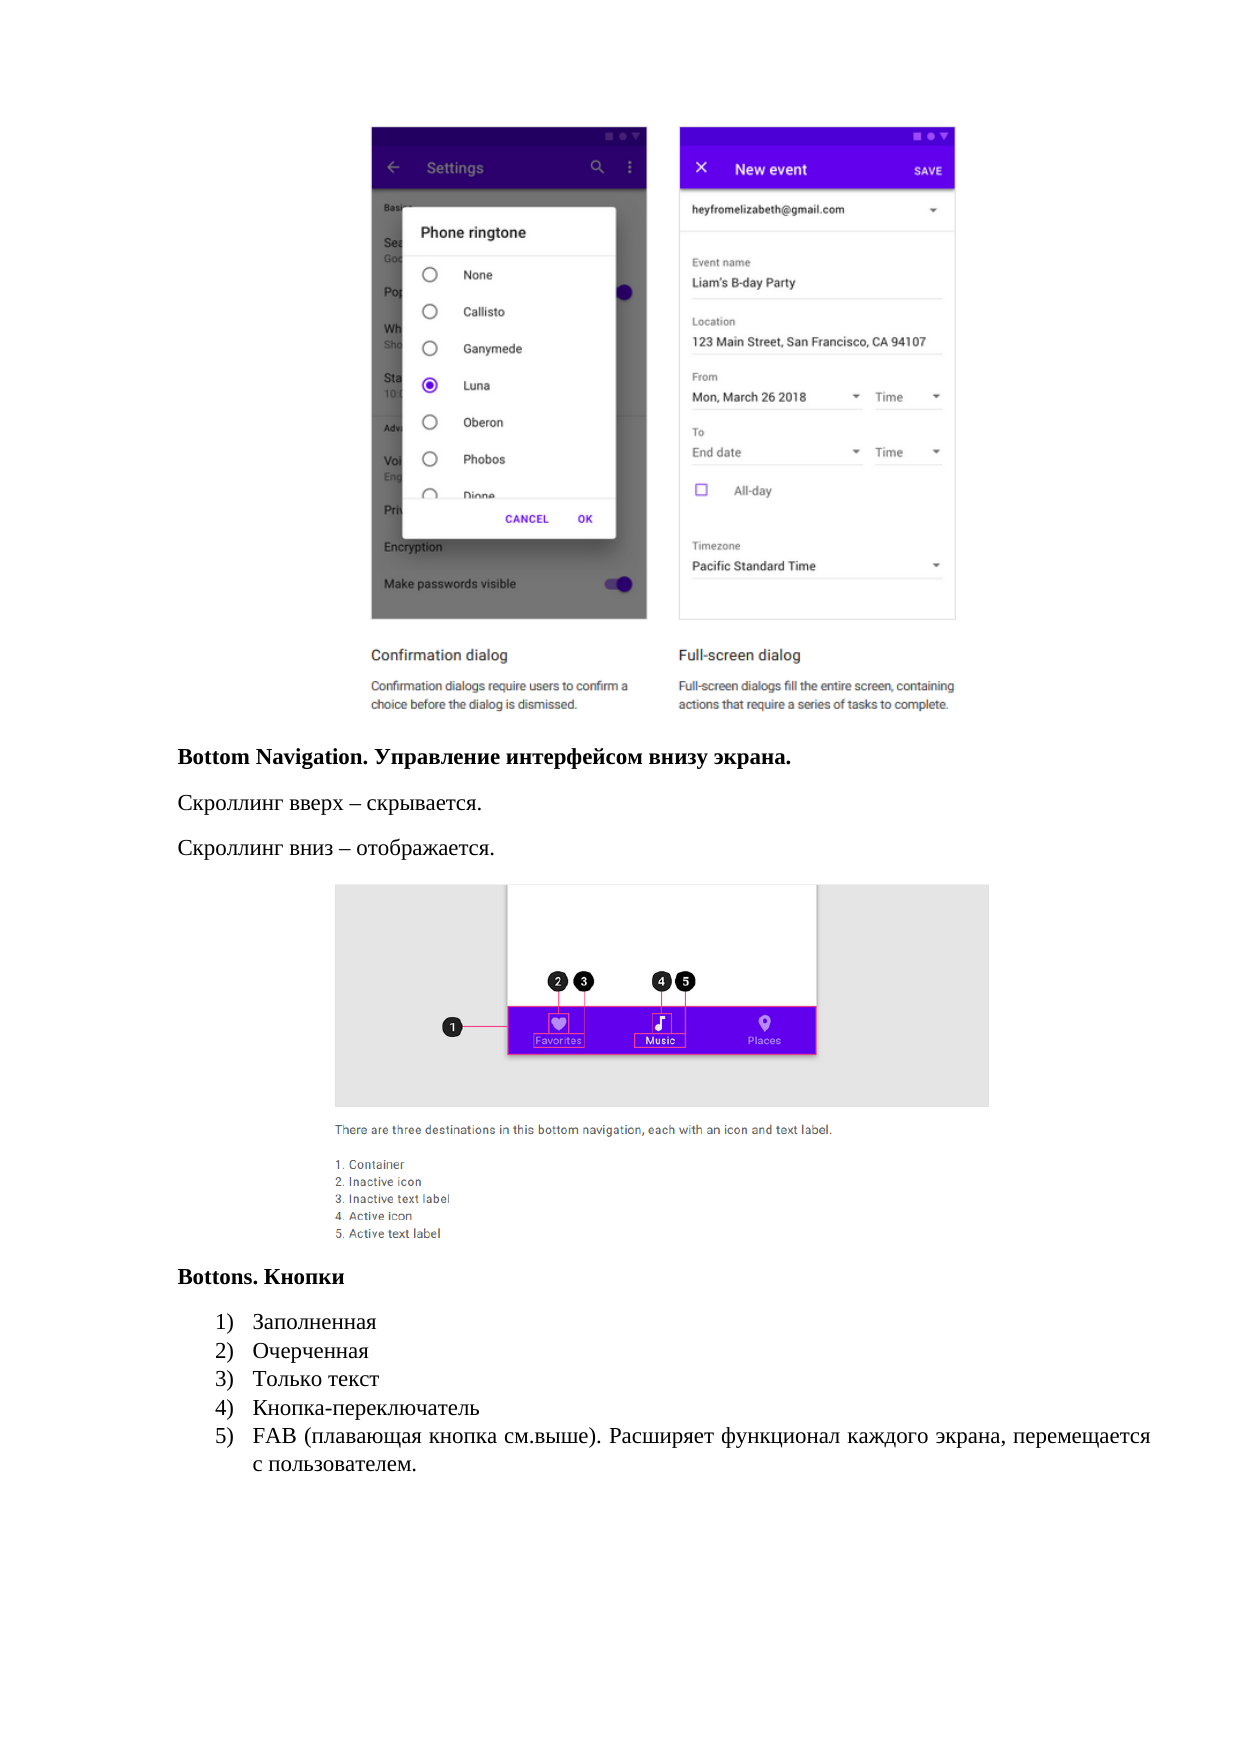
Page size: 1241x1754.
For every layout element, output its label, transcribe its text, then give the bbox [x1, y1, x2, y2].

text Bottons. Кнопки [177, 1263, 1152, 1289]
list FAB (плавающая кнопка см.выше). Расширяет функционал каждого экрана, перемещается с пользователем. [215, 1422, 1152, 1477]
list Очерченная [215, 1337, 1152, 1363]
list Заполненная [215, 1308, 1152, 1335]
list Только текст [215, 1365, 1152, 1392]
text Скроллинг вниз – отображается. [177, 834, 1152, 860]
picture [365, 118, 964, 725]
list Кнопка-переключатель [215, 1394, 1152, 1420]
text Скроллинг вверх – скрывается. [177, 788, 1152, 815]
text Bottom Navigation. Управление интерфейсом внизу экрана. [177, 743, 1152, 770]
picture [331, 878, 998, 1245]
